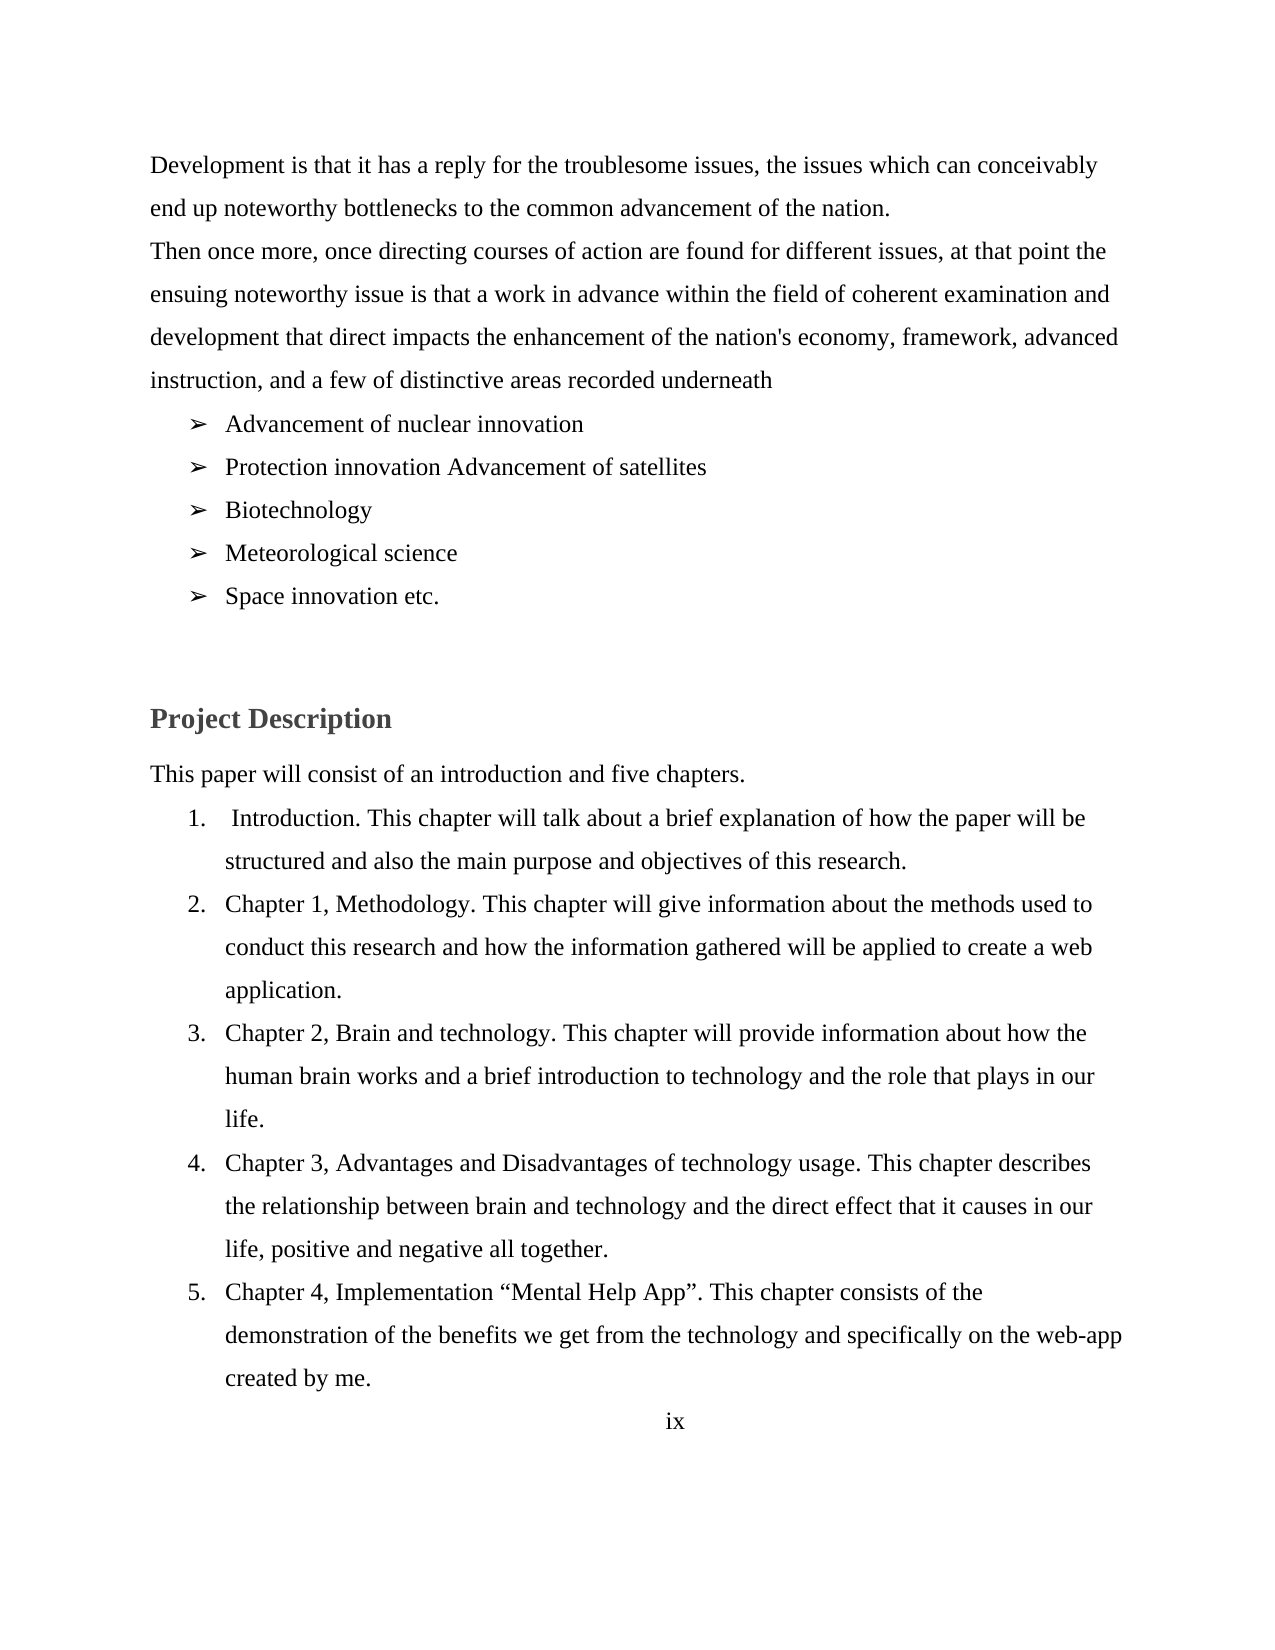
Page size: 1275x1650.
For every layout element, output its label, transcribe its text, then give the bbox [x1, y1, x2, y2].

list Advancement of nuclear innovation [187, 409, 1125, 437]
list Introduction. This chapter will talk about a brief explanation of how the paper will be structured and also the main purpose and objectives of this research. [187, 803, 1125, 874]
list Space innovation etc. [187, 581, 1125, 610]
list Meteorological science [187, 538, 1125, 567]
list Protection innovation Advancement of satellites [187, 452, 1125, 481]
list Chapter 4, Implementation “Mental Help App”. This chapter consists of the demonstration of the benefits we get from the technology and specifically on the web-app created by me. [187, 1277, 1125, 1392]
text This paper will consist of an introduction and five chapters. [150, 759, 1125, 788]
list Chapter 1, Methodology. This chapter will give information about the methods used to conduct this research and how the information gathered will be applied to create a web application. [187, 889, 1125, 1004]
text Development is that it has a reply for the troublesome issues, the issues which can conceivably end up noteworthy bottlenecks to the common advancement of the nation. [150, 150, 1125, 222]
list Chapter 2, Brain and technology. This chapter will provide information about how the human brain works and a brief introduction to technology and the role that plays in our life. [187, 1018, 1125, 1133]
text Then once more, once directing courses of action are found for different issues, at that point the ensuing noteworthy issue is that a work in advance within the field of coherent examination and development that direct impacts the enhancement of the nation's economy, framework, advanced instruction, and a few of distinctive areas recorded underneath [150, 236, 1125, 394]
text ix [225, 1406, 1125, 1435]
list Chapter 3, Advantages and Disadvantages of technology usage. This chapter describes the relationship between brain and technology and the direct effect that it causes in our life, positive and negative all together. [187, 1148, 1125, 1263]
list Biotechnology [187, 495, 1125, 524]
subtitle Project Description [150, 701, 1125, 734]
